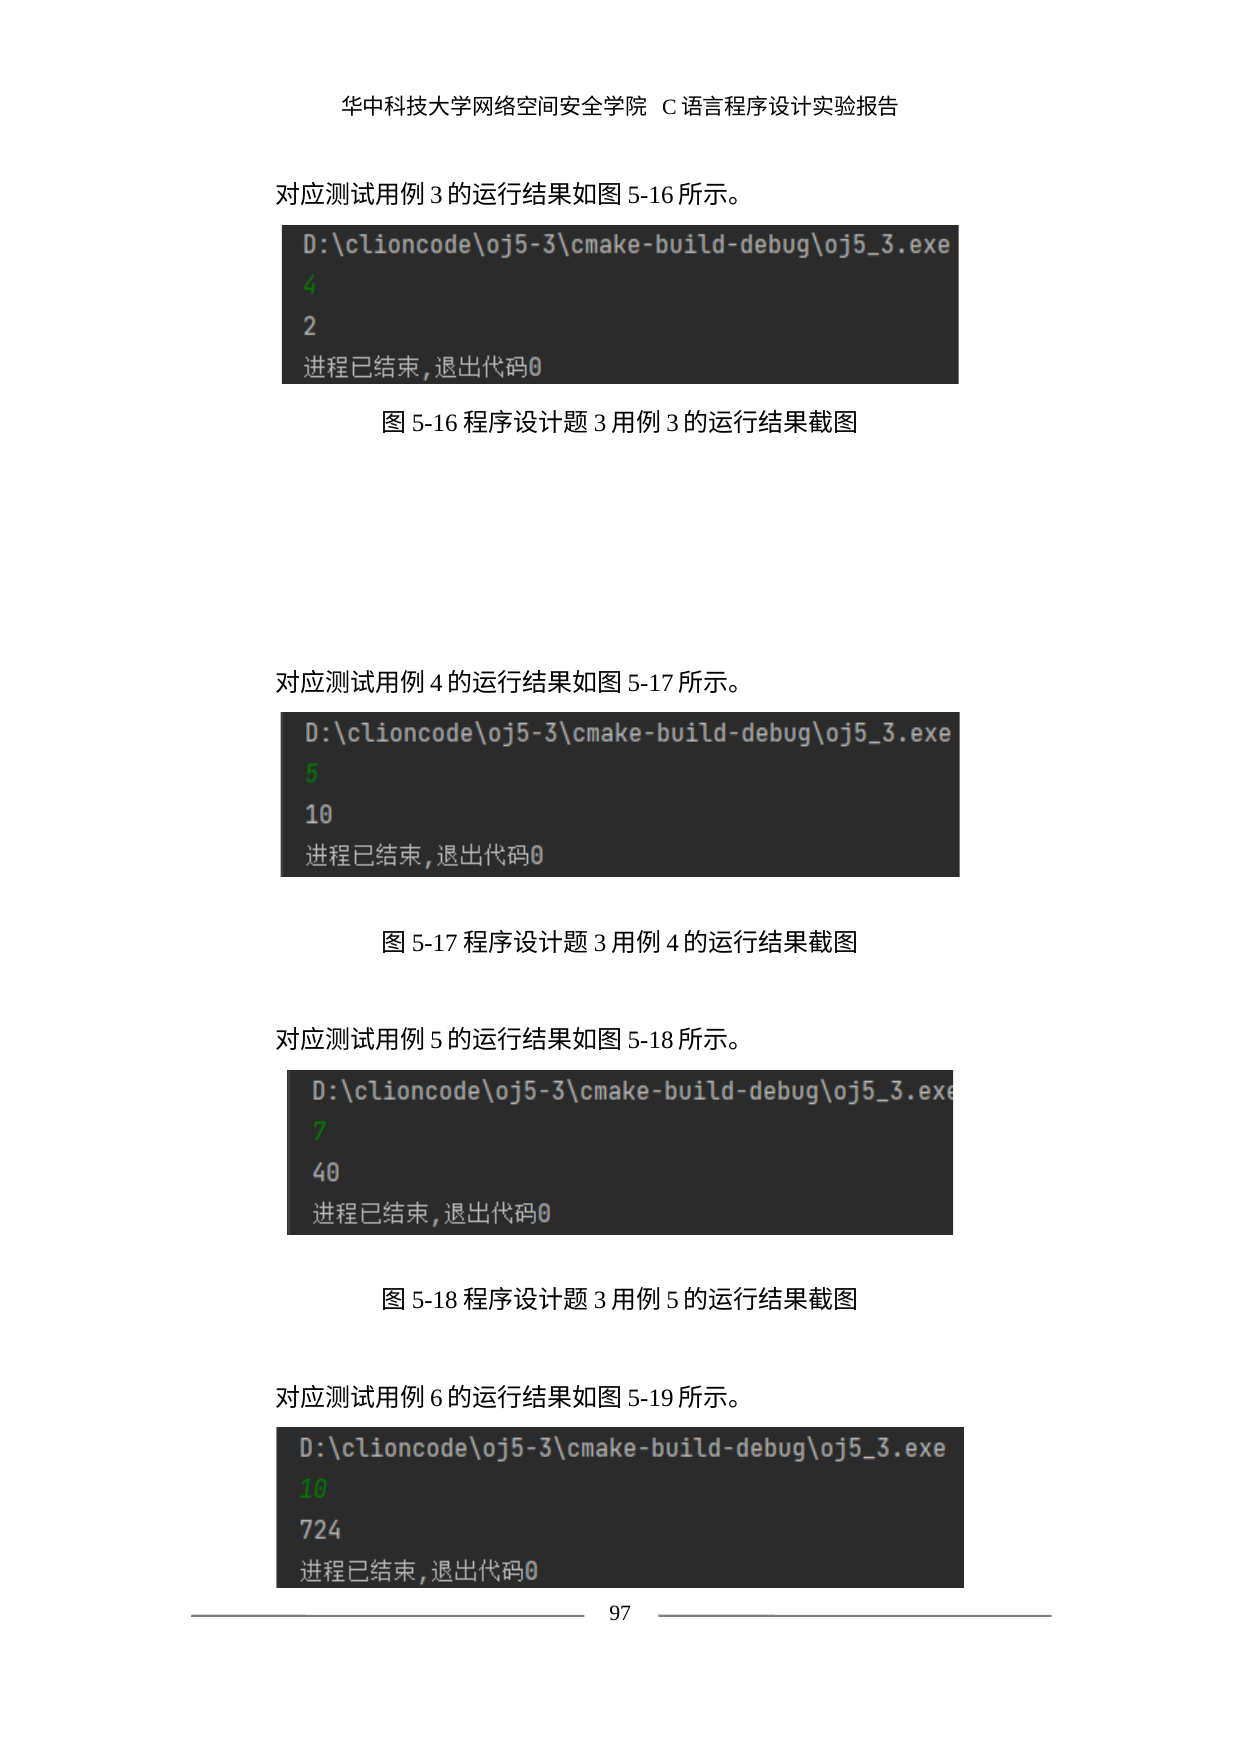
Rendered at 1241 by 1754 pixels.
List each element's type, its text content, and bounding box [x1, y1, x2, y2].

text 对应测试用例5的运行结果如图5-18所示。 [225, 1005, 1053, 1070]
picture [287, 1070, 954, 1235]
picture [276, 1427, 964, 1588]
text 图5-18 程序设计题3用例5的运行结果截图 [187, 1265, 1053, 1330]
text 对应测试用例4的运行结果如图5-17所示。 [225, 648, 1053, 713]
text 对应测试用例3的运行结果如图5-16所示。 [225, 160, 1053, 225]
picture [280, 712, 960, 877]
text 对应测试用例6的运行结果如图5-19所示。 [225, 1363, 1053, 1428]
text 图5-16 程序设计题3用例3的运行结果截图 [187, 388, 1053, 453]
text 图5-17 程序设计题3用例4的运行结果截图 [187, 908, 1053, 973]
picture [281, 225, 959, 384]
